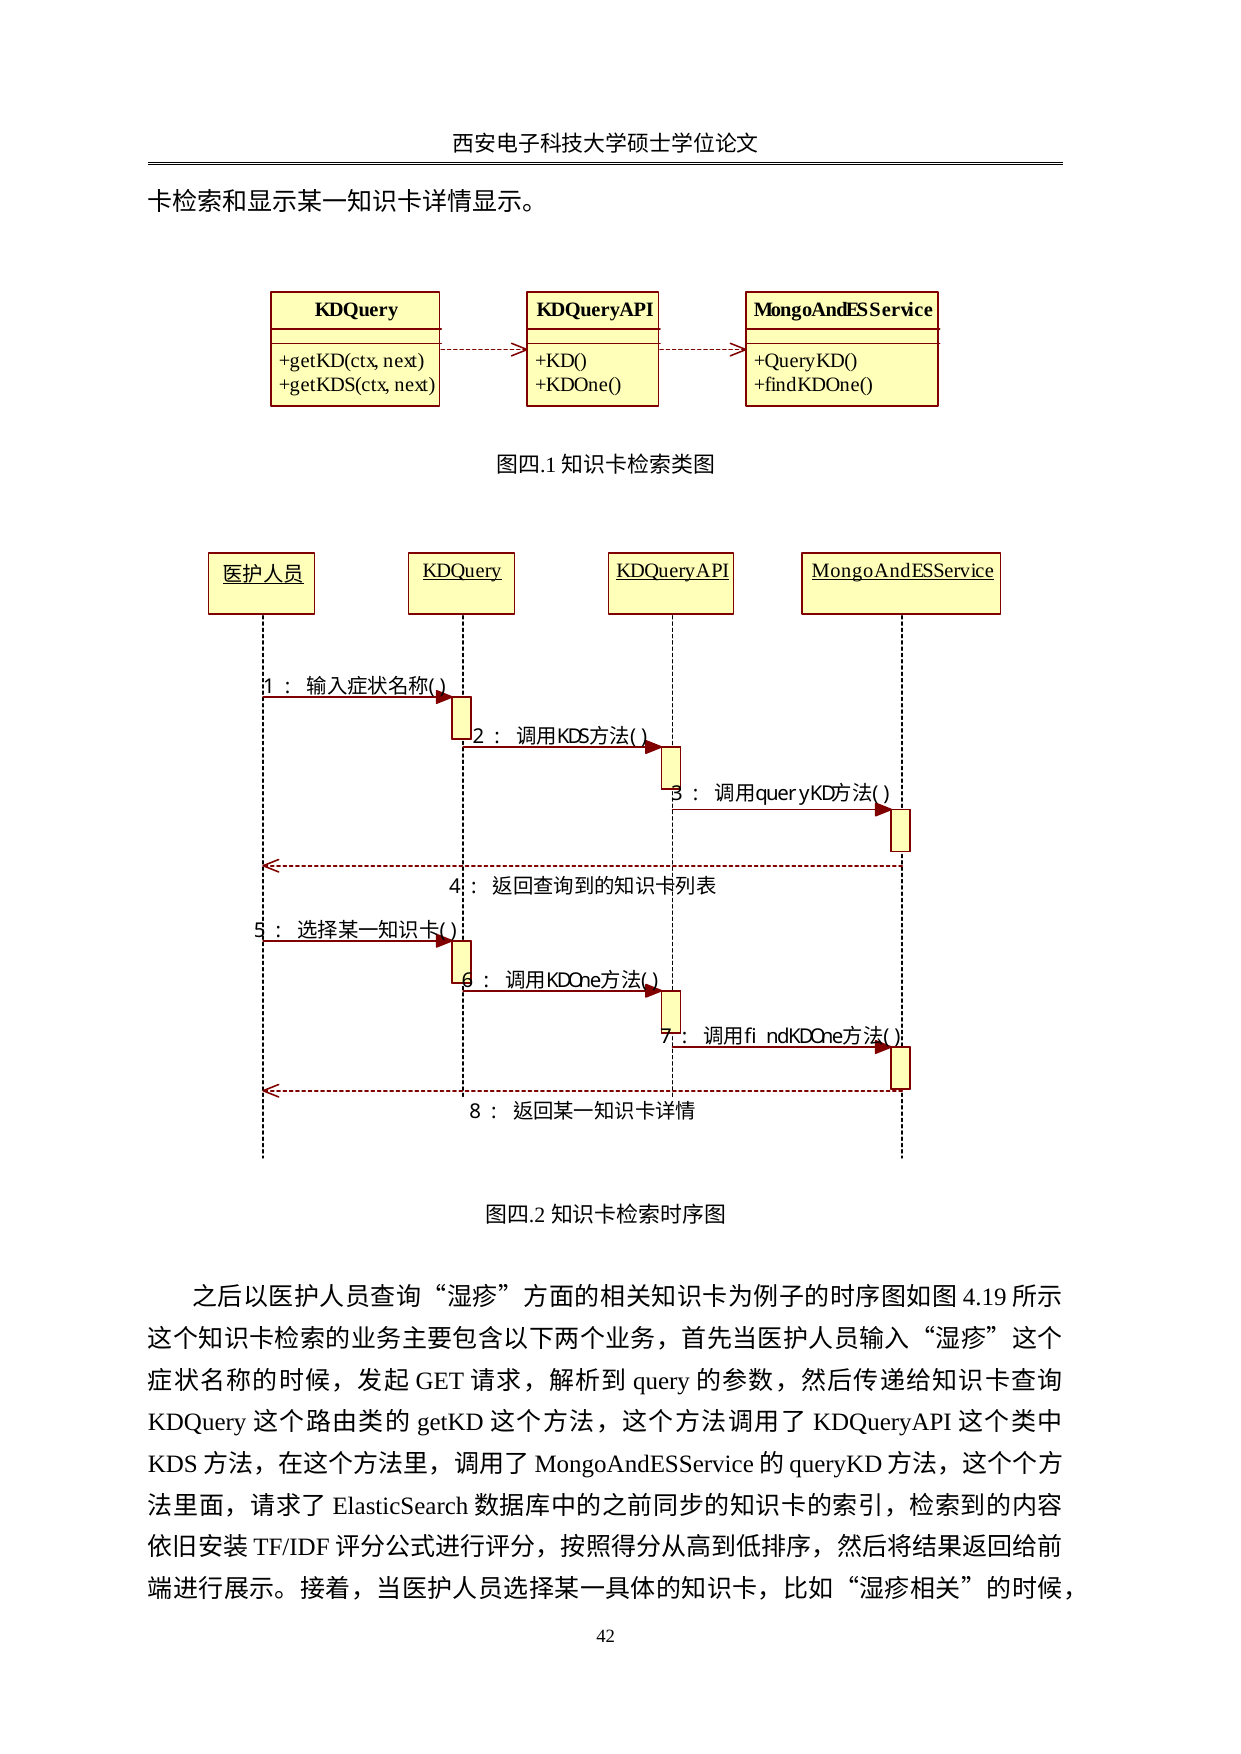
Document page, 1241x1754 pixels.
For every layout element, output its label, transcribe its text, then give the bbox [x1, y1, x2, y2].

text 知识卡检索类图 [148, 439, 1063, 480]
text 知识卡检索时序图 [148, 1189, 1063, 1231]
